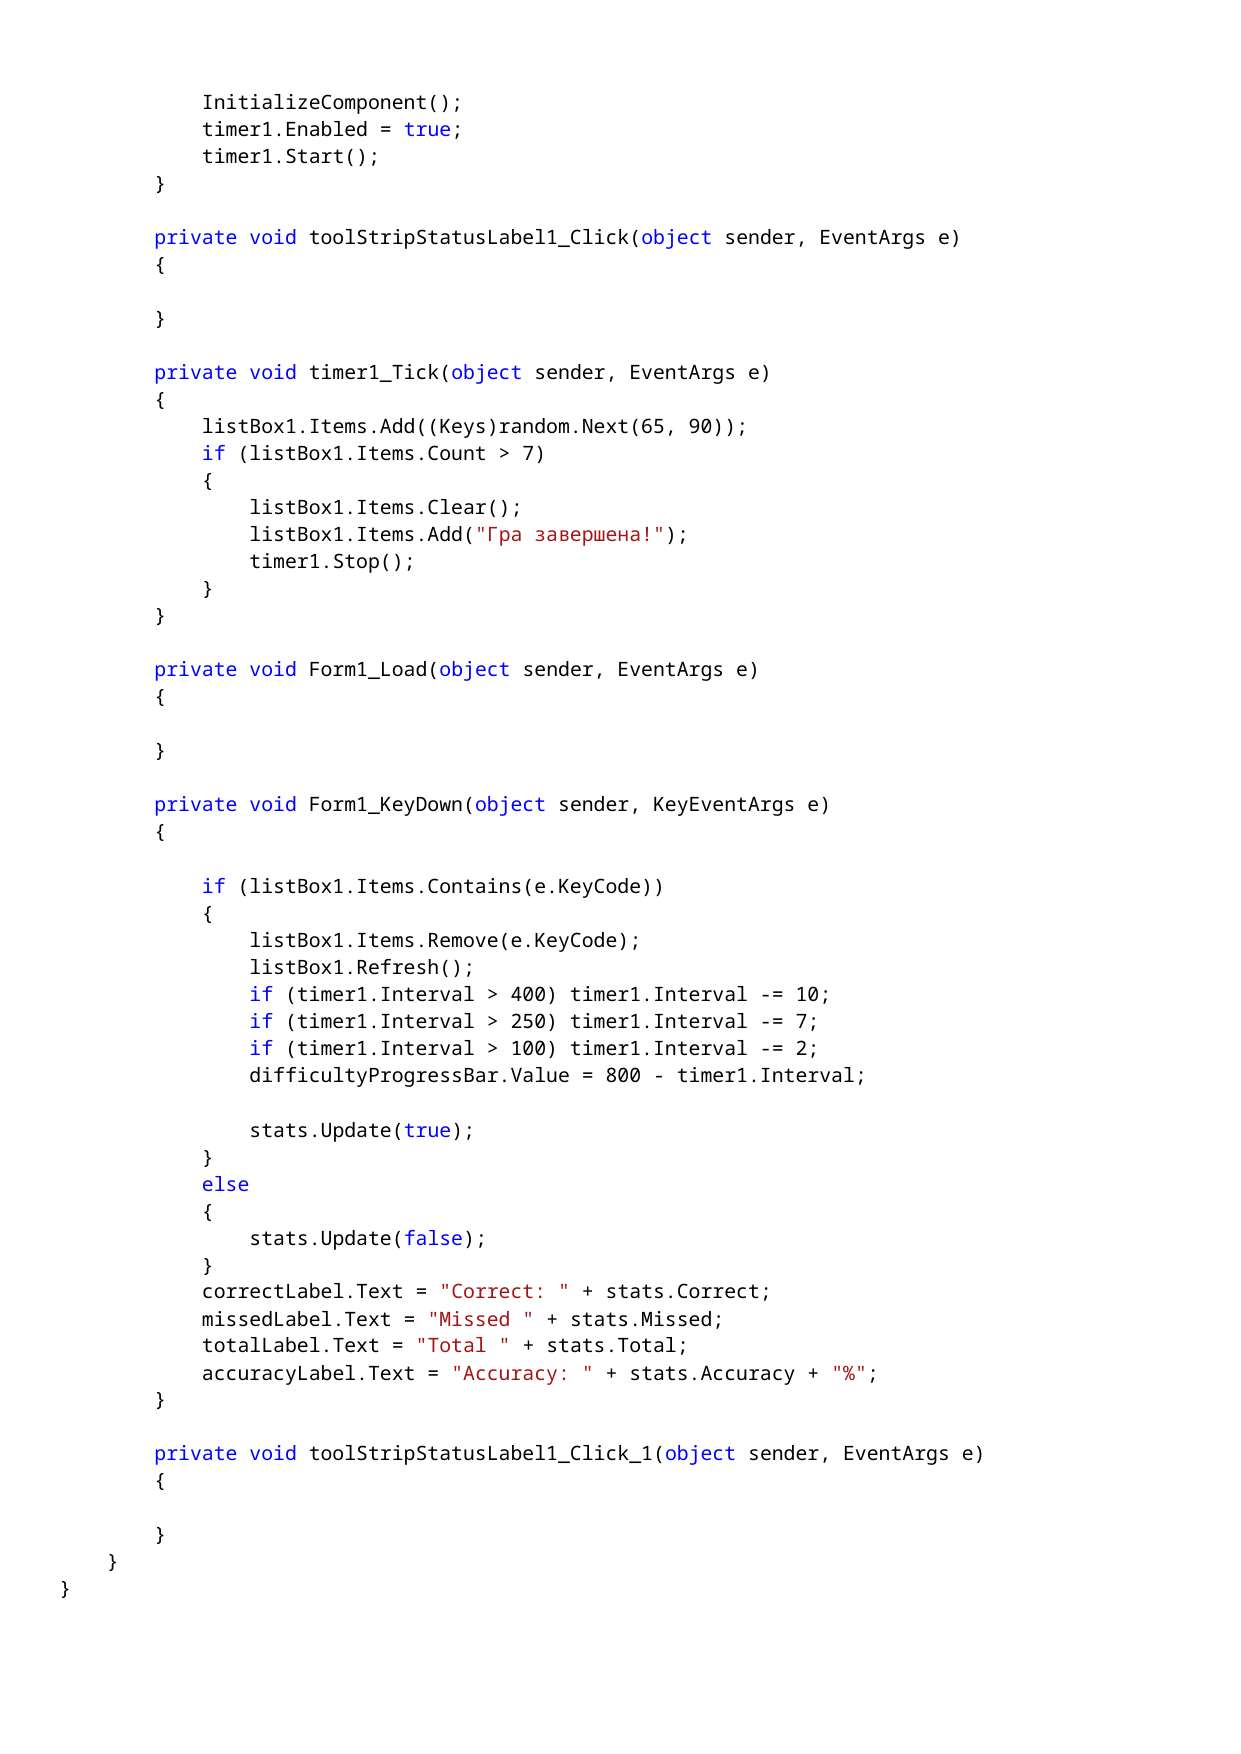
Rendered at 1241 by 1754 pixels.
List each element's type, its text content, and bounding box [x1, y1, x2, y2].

text } [59, 574, 1122, 601]
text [59, 89, 1122, 116]
text { [59, 899, 1122, 926]
text if (listBox1.Items.Contains(e.KeyCode)) [59, 872, 1122, 899]
text else [59, 1170, 1122, 1197]
text stats.Update(true); [59, 1116, 1122, 1143]
text correctLabel.Text = "Correct: " + stats.Correct; [59, 1278, 1122, 1305]
text listBox1.Items.Add("Гра завершена!"); [59, 520, 1122, 547]
text accuracyLabel.Text = "Accuracy: " + stats.Accuracy + "%"; [59, 1359, 1122, 1386]
text } [59, 1521, 1122, 1548]
text } [59, 304, 1122, 331]
text { [59, 385, 1122, 412]
text listBox1.Items.Add((Keys)random.Next(65, 90)); [59, 412, 1122, 439]
text private void Form1_KeyDown(object sender, KeyEventArgs e) [59, 790, 1122, 817]
text listBox1.Items.Clear(); [59, 493, 1122, 520]
text if (timer1.Interval > 250) timer1.Interval -= 7; [59, 1007, 1122, 1034]
text private void timer1_Tick(object sender, EventArgs e) [59, 358, 1122, 385]
text } [59, 1251, 1122, 1278]
text if (timer1.Interval > 100) timer1.Interval -= 2; [59, 1034, 1122, 1061]
text { [59, 466, 1122, 493]
text } [59, 601, 1122, 628]
text timer1.Start(); [59, 143, 1122, 169]
text private void toolStripStatusLabel1_Click(object sender, EventArgs e) [59, 223, 1122, 251]
text } [59, 736, 1122, 763]
text private void Form1_Load(object sender, EventArgs e) [59, 655, 1122, 682]
text { [59, 1467, 1122, 1494]
text if (timer1.Interval > 400) timer1.Interval -= 10; [59, 980, 1122, 1007]
text if (listBox1.Items.Count > 7) [59, 439, 1122, 466]
text } [59, 169, 1122, 197]
text timer1.Enabled = true; [59, 116, 1122, 143]
text listBox1.Items.Remove(e.KeyCode); [59, 926, 1122, 953]
text private void toolStripStatusLabel1_Click_1(object sender, EventArgs e) [59, 1440, 1122, 1467]
text } [59, 1548, 1122, 1574]
text { [59, 251, 1122, 277]
text totalLabel.Text = "Total " + stats.Total; [59, 1332, 1122, 1359]
text missedLabel.Text = "Missed " + stats.Missed; [59, 1305, 1122, 1332]
text { [59, 682, 1122, 709]
text } [59, 1574, 1122, 1602]
text { [59, 1197, 1122, 1224]
text } [59, 1143, 1122, 1170]
text } [59, 1386, 1122, 1413]
text difficultyProgressBar.Value = 800 - timer1.Interval; [59, 1061, 1122, 1088]
text timer1.Stop(); [59, 547, 1122, 574]
text listBox1.Refresh(); [59, 953, 1122, 980]
text stats.Update(false); [59, 1224, 1122, 1251]
text { [59, 817, 1122, 844]
